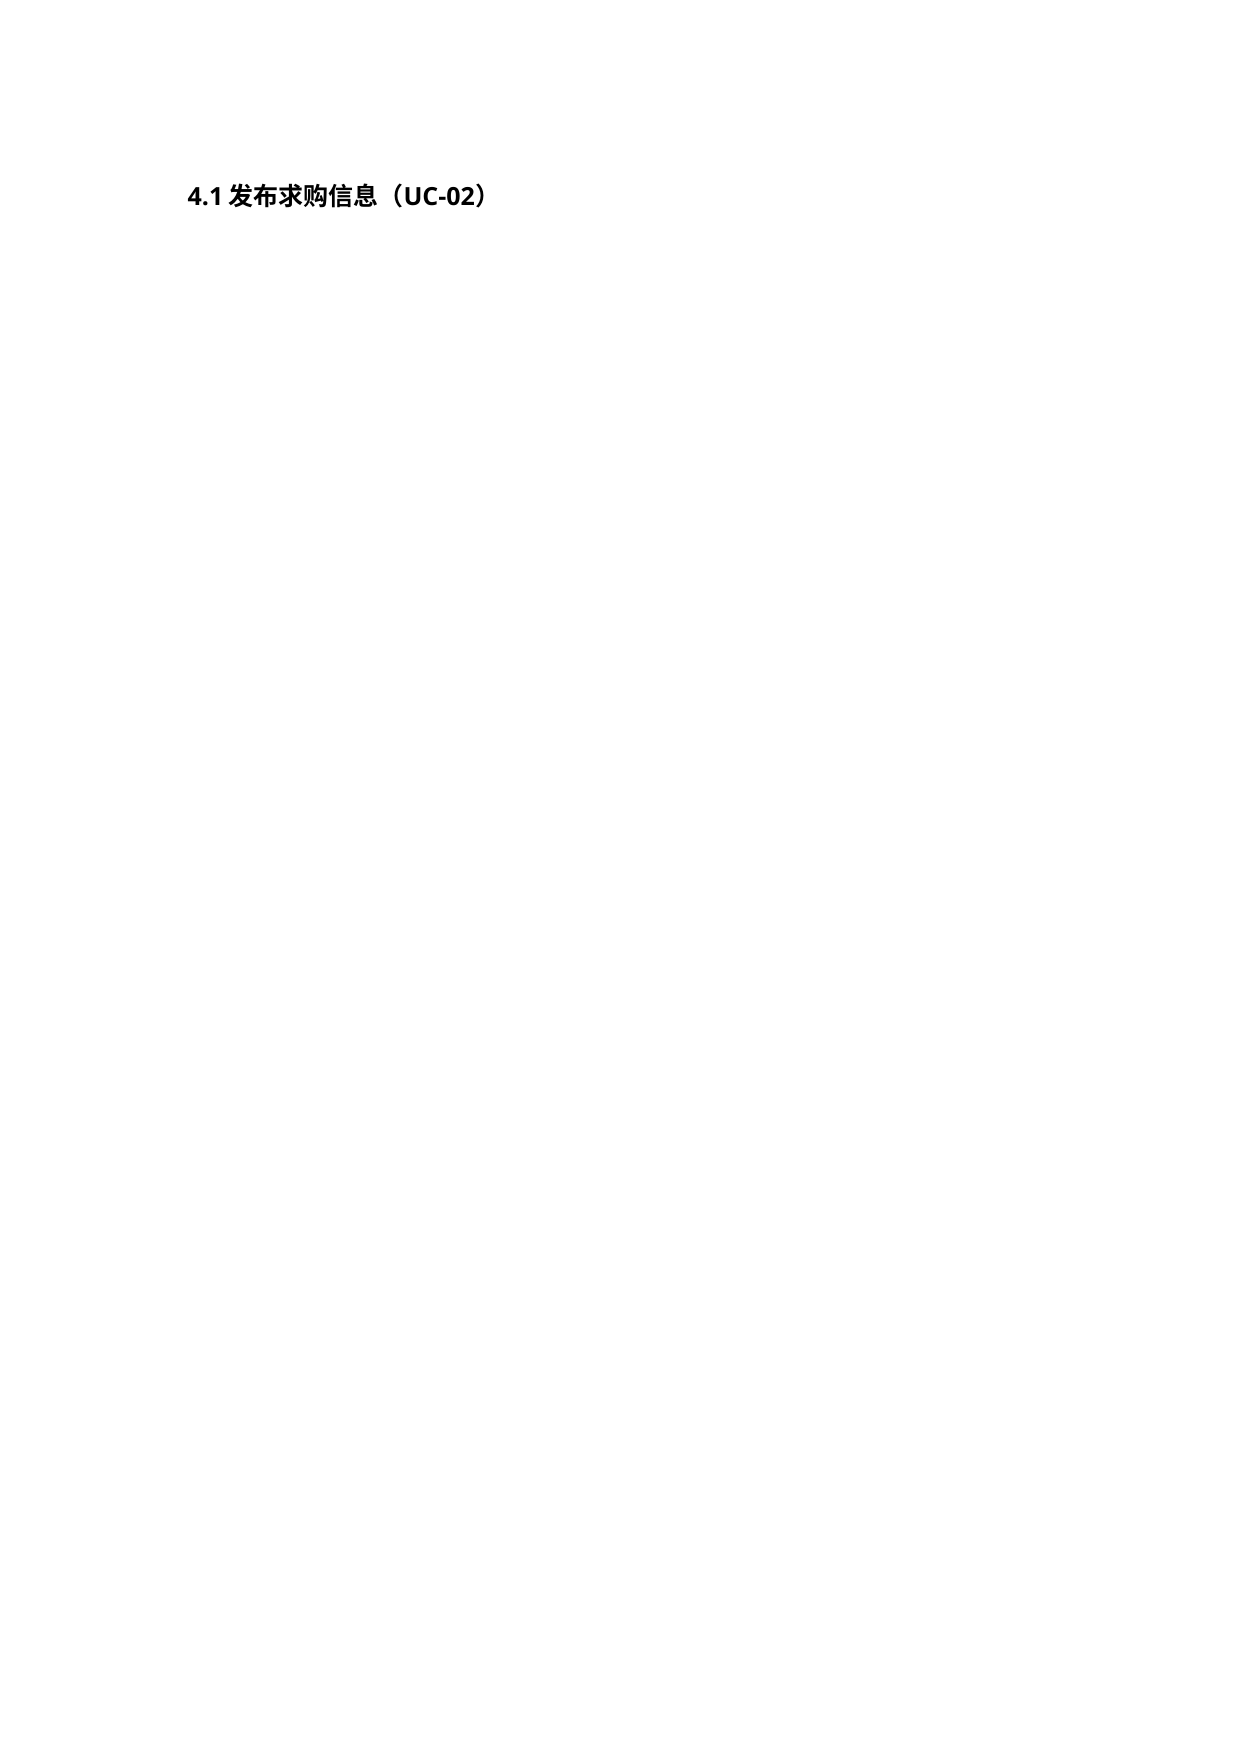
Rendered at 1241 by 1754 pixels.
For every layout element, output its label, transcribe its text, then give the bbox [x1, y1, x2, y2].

subtitle 4.1发布求购信息（UC-02） [187, 162, 1053, 227]
